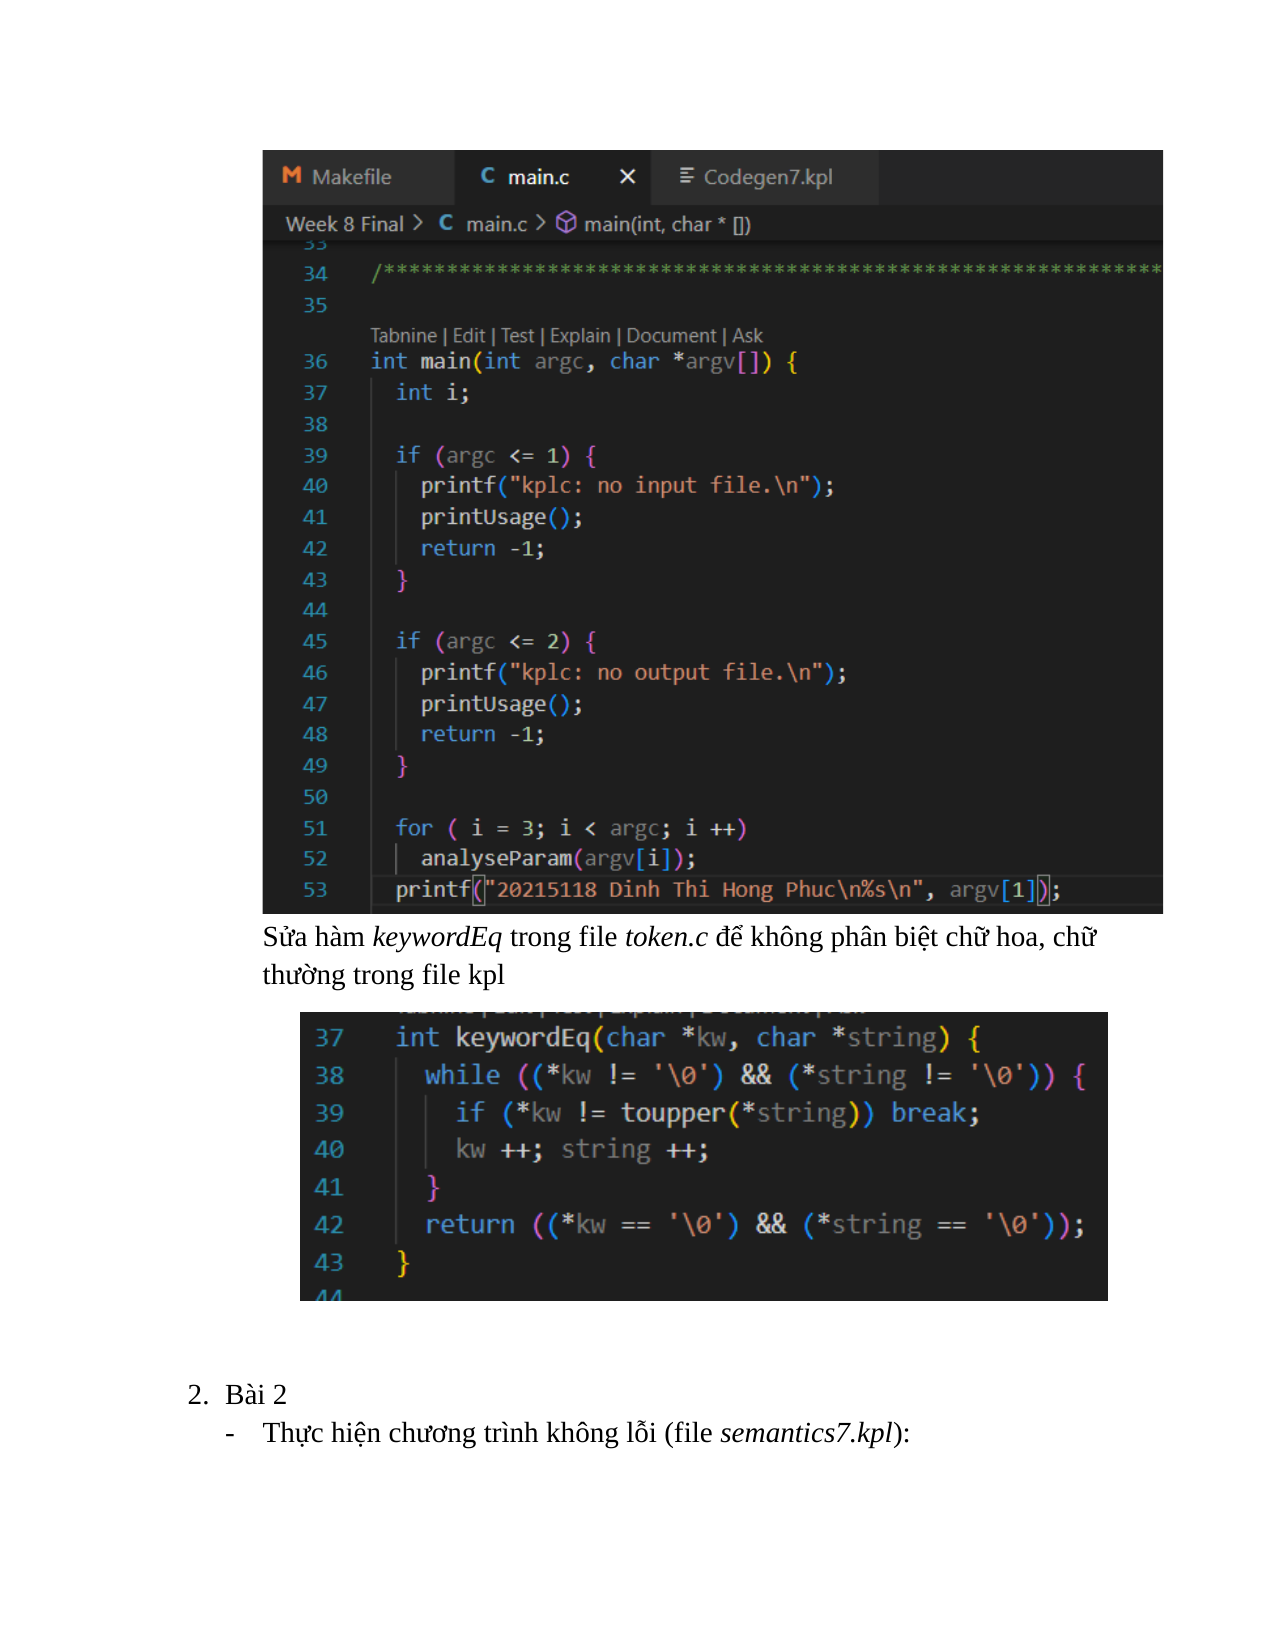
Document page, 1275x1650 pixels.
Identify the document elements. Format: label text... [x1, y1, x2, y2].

picture [300, 1012, 1108, 1301]
list Bài 2 [187, 1377, 1125, 1411]
list Sửa hàm keywordEq trong file token.c để không phân biệt chữ hoa, chữ thường trong file kpl [262, 919, 1125, 991]
picture [262, 150, 1164, 914]
list Thực hiện chương trình không lỗi (file semantics7.kpl): [225, 1416, 1125, 1449]
